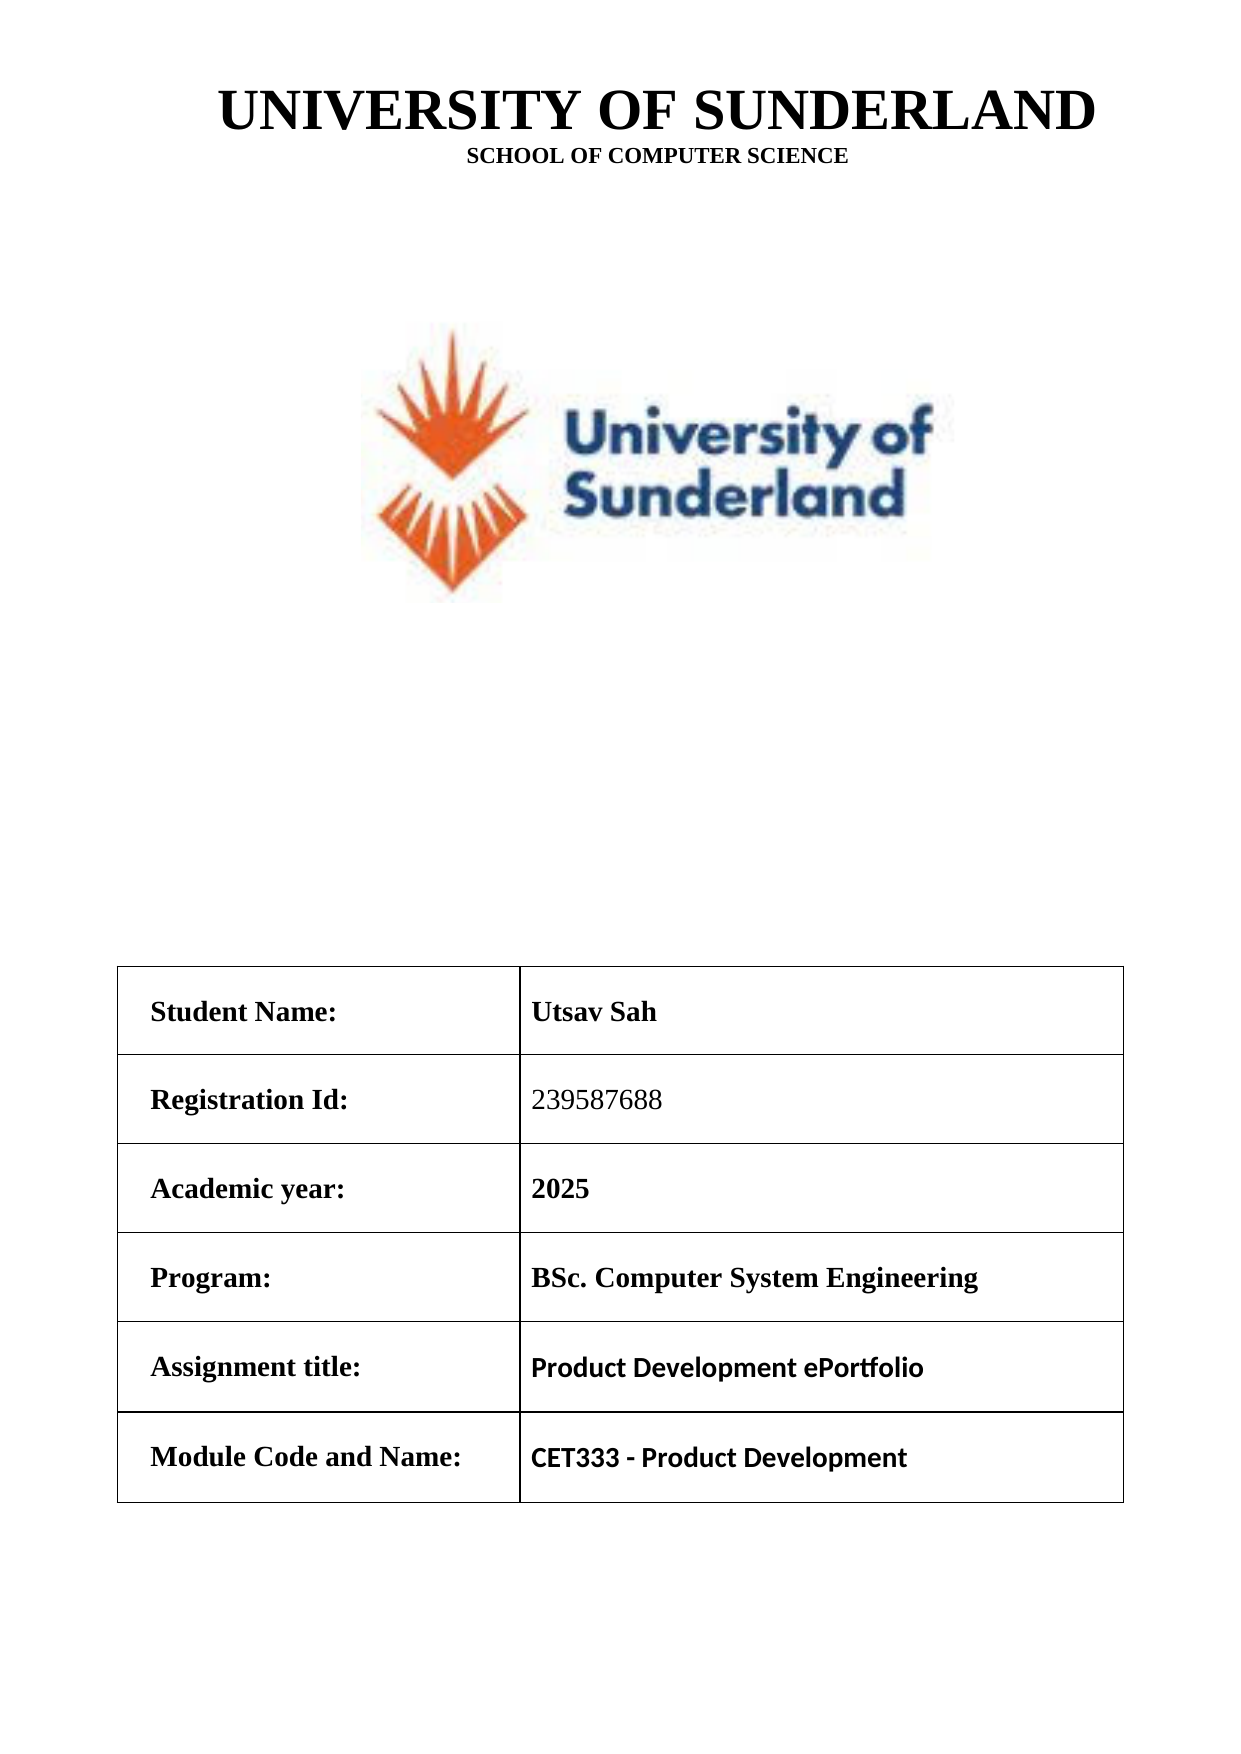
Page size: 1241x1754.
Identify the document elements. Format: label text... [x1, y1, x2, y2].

table_cell 239587688 [521, 1055, 1123, 1143]
list SCHOOL OF COMPUTER SCIENCE [150, 142, 1165, 168]
list UNIVERSITY OF SUNDERLAND [150, 75, 1165, 142]
table_cell Academic year: [118, 1144, 519, 1232]
table_cell Registration Id: [118, 1055, 519, 1143]
table_cell 2025 [521, 1144, 1123, 1232]
table_cell CET333 - Product Development [521, 1413, 1123, 1502]
table_header Student Name: [118, 967, 519, 1054]
table_cell BSc. Computer System Engineering [521, 1233, 1123, 1321]
table_header Utsav Sah [521, 967, 1123, 1054]
picture [360, 300, 955, 603]
table_cell Product Development ePortfolio [521, 1322, 1123, 1411]
table_cell Module Code and Name: [118, 1413, 519, 1502]
table_cell Program: [118, 1233, 519, 1321]
table_cell Assignment title: [118, 1322, 519, 1411]
